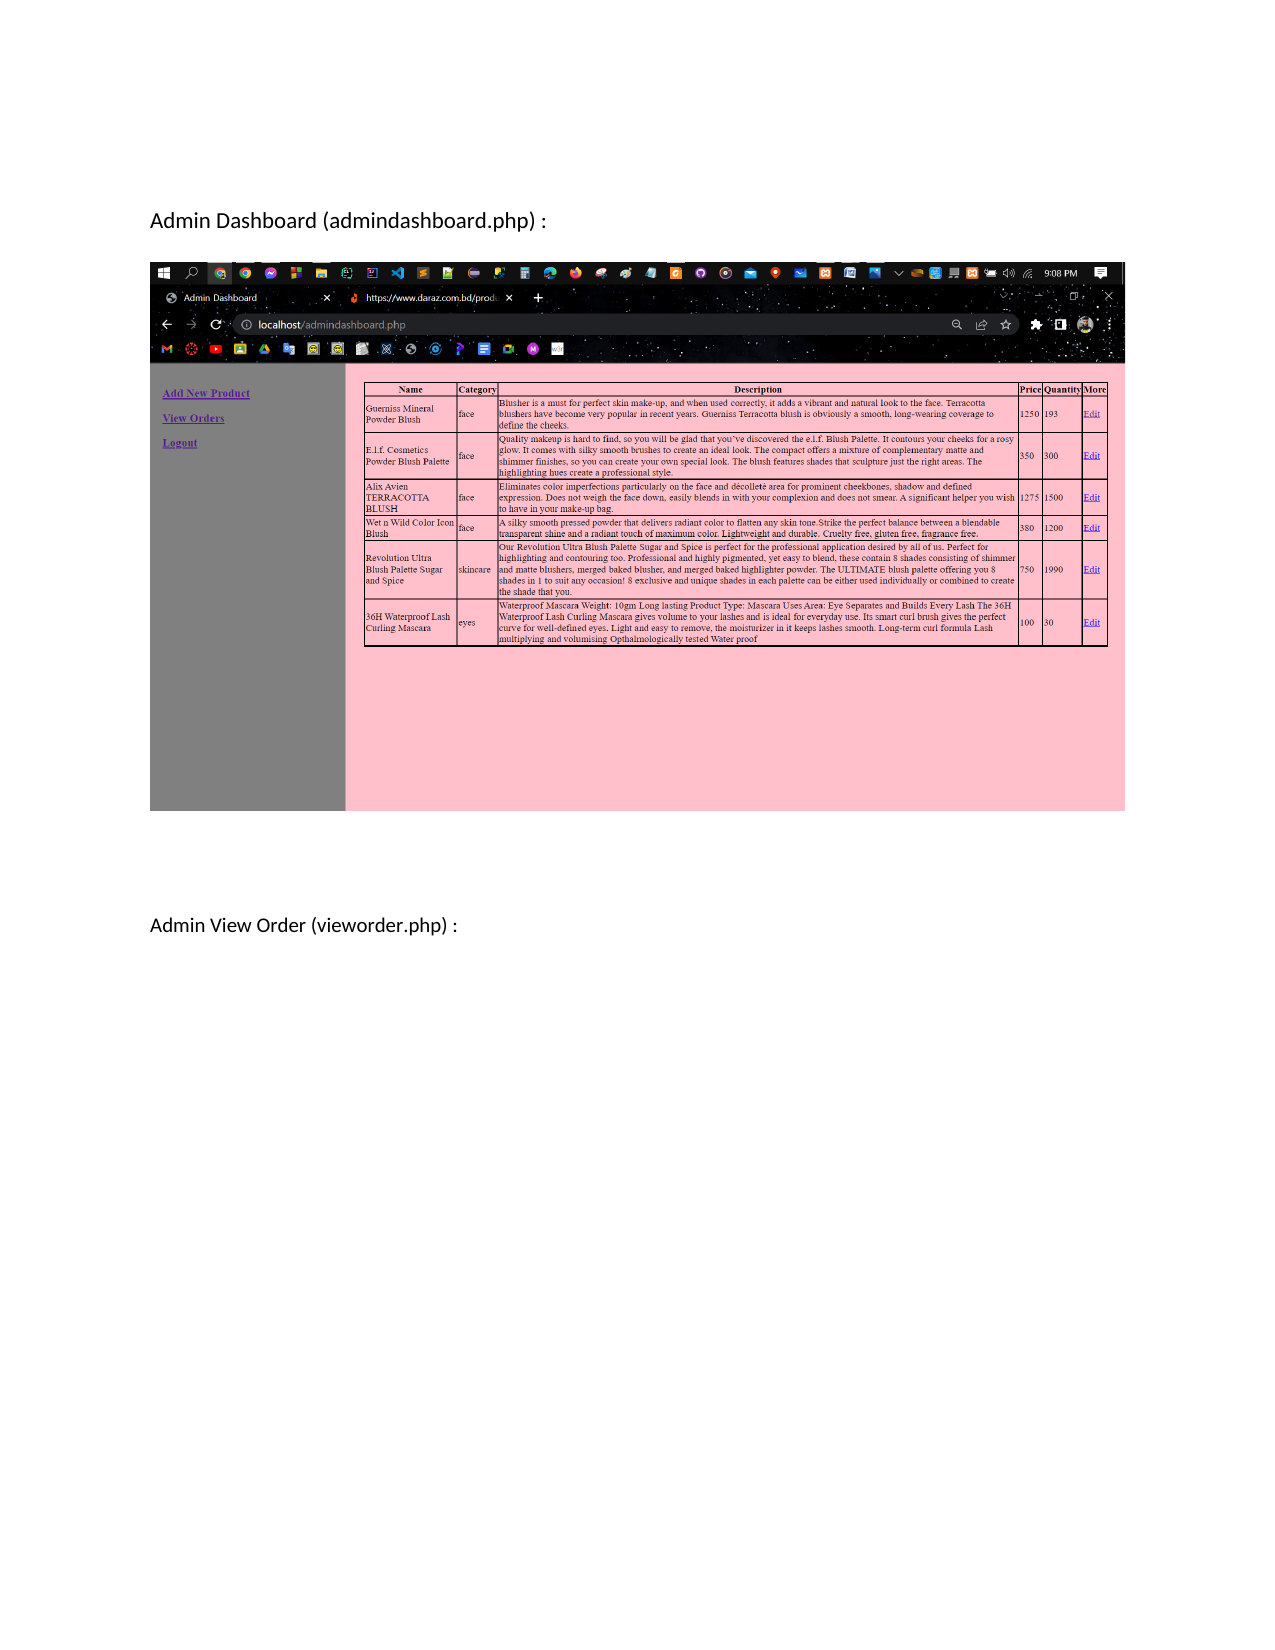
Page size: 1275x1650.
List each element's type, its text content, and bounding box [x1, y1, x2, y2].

text Admin Dashboard (admindashboard.php) : [150, 206, 1125, 234]
text Admin View Order (vieworder.php) : [150, 912, 1125, 938]
picture [150, 262, 1125, 811]
